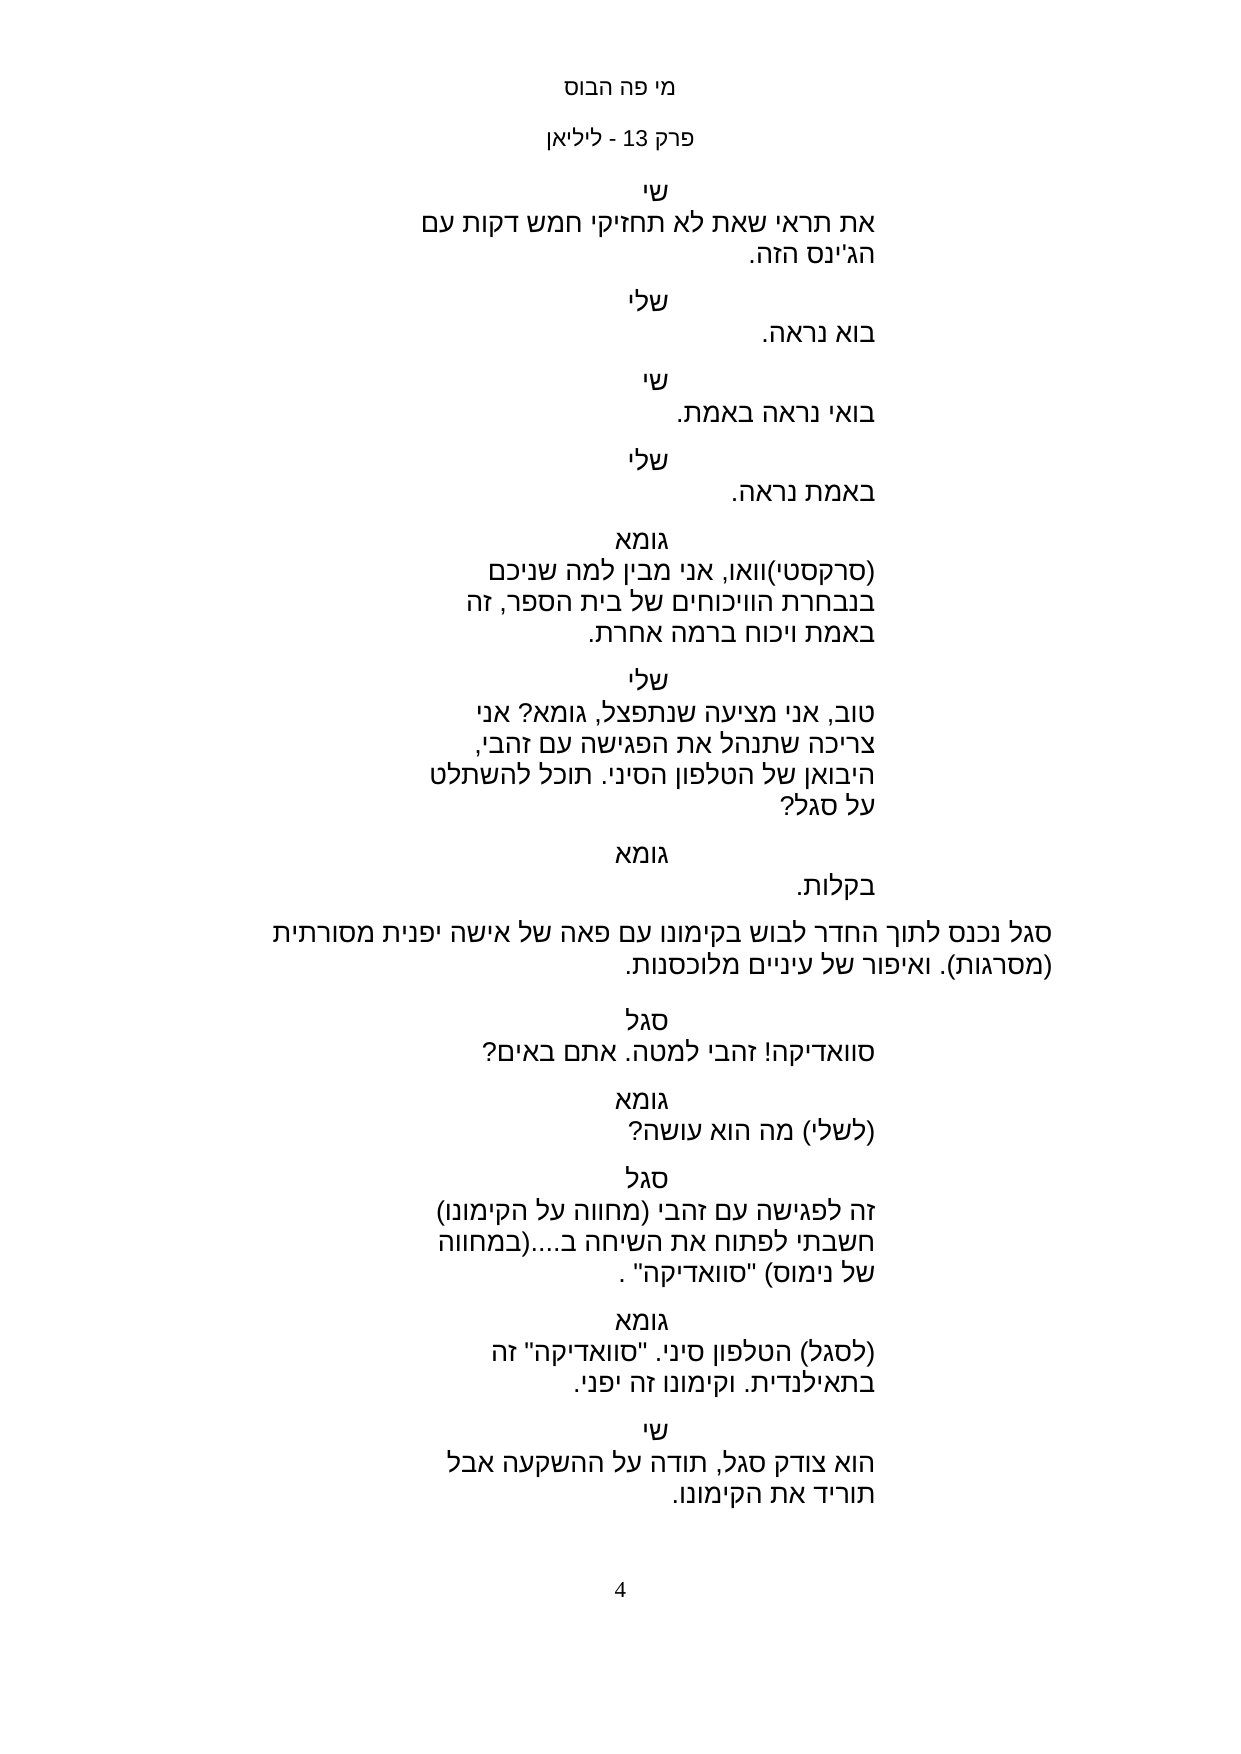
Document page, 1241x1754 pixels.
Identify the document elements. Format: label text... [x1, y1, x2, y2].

text בקלות. [406, 869, 876, 901]
text את תראי שאת לא תחזיקי חמש דקות עם הג'ינס הזה. [406, 207, 876, 269]
text גומא [412, 1084, 669, 1115]
text (לסגל) הטלפון סיני. "סוואדיקה" זה בתאילנדית. וקימונו זה יפני. [406, 1336, 876, 1399]
text שי [412, 365, 669, 397]
text בואי נראה באמת. [406, 397, 876, 428]
text הוא צודק סגל, תודה על ההשקעה אבל תוריד את הקימונו. [406, 1447, 876, 1509]
text בוא נראה. [406, 317, 876, 349]
text שלי [412, 444, 669, 476]
text גומא [412, 838, 669, 869]
text סגל [412, 1163, 669, 1194]
text שי [412, 1415, 669, 1447]
text גומא [412, 524, 669, 555]
text שלי [412, 665, 669, 697]
text סגל נכנס לתוך החדר לבוש בקימונו עם פאה של אישה יפנית מסורתית (מסרגות). ואיפור של עיניים מלוכסנות. [187, 917, 1053, 980]
text טוב, אני מציעה שנתפצל, גומא? אני צריכה שתנהל את הפגישה עם זהבי, היבואן של הטלפון הסיני. תוכל להשתלט על סגל? [406, 697, 876, 822]
text (סרקסטי)וואו, אני מבין למה שניכם בנבחרת הוויכוחים של בית הספר, זה באמת ויכוח ברמה אחרת. [406, 555, 876, 649]
text זה לפגישה עם זהבי (מחווה על הקימונו) חשבתי לפתוח את השיחה ב....(במחווה של נימוס) "סוואדיקה" . [406, 1194, 876, 1288]
text (לשלי) מה הוא עושה? [406, 1115, 876, 1147]
text שי [412, 176, 669, 207]
text סגל [412, 1005, 669, 1036]
text גומא [412, 1305, 669, 1336]
text באמת נראה. [406, 476, 876, 507]
text סוואדיקה! זהבי למטה. אתם באים? [406, 1036, 876, 1067]
text שלי [412, 286, 669, 317]
